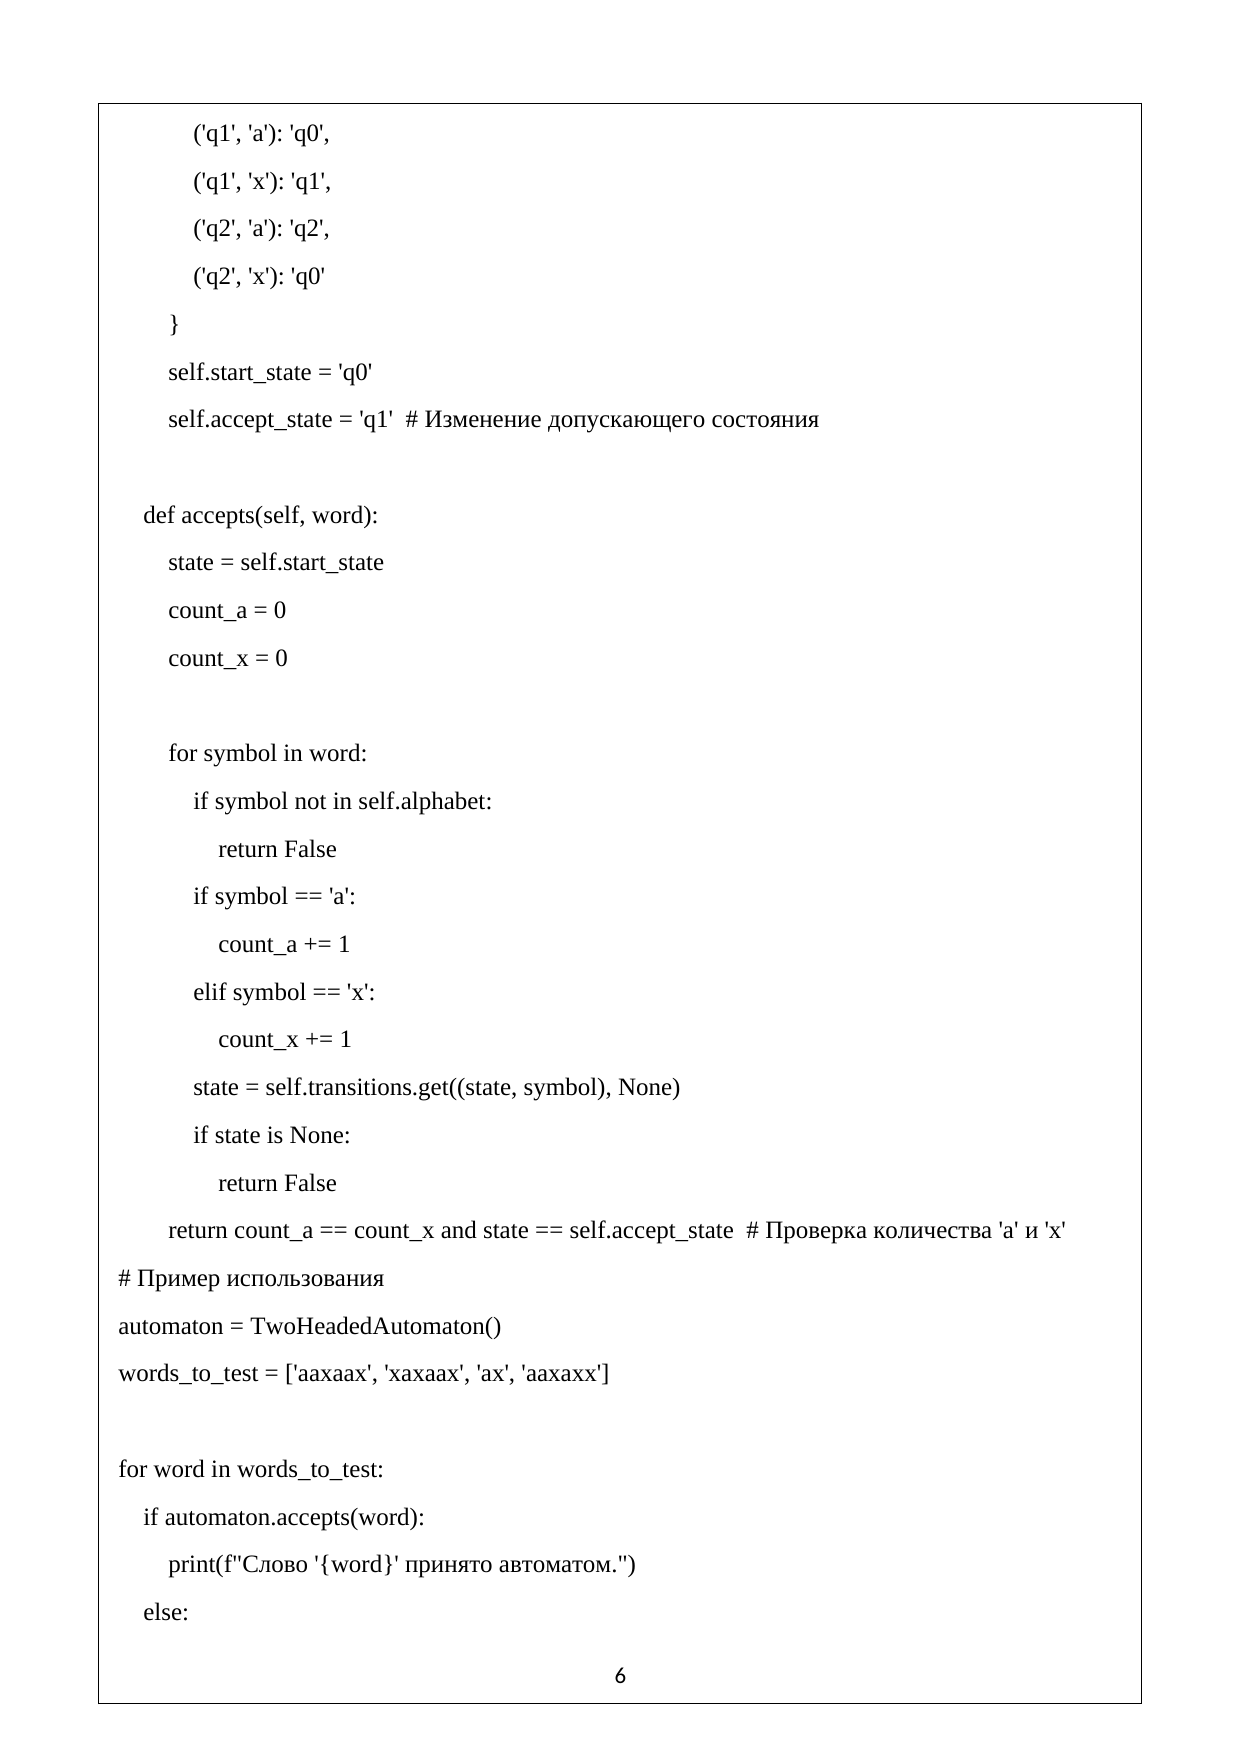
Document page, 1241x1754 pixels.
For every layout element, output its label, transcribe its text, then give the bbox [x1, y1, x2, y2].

text state = self.transitions.get((state, symbol), None) [118, 1072, 1122, 1101]
text words_to_test = ['aaxaax', 'xaxaax', 'ax', 'aaxaxx'] [118, 1358, 1122, 1387]
text for word in words_to_test: [118, 1454, 1122, 1483]
text # Пример использования [118, 1263, 1122, 1292]
text if symbol not in self.alphabet: [118, 786, 1122, 815]
text self.accept_state = 'q1' # Изменение допускающего состояния [118, 404, 1122, 433]
text elif symbol == 'x': [118, 977, 1122, 1006]
text count_a = 0 [118, 595, 1122, 624]
text ('q1', 'x'): 'q1', [118, 166, 1122, 194]
text state = self.start_state [118, 547, 1122, 576]
text for symbol in word: [118, 738, 1122, 767]
text return False [118, 834, 1122, 862]
text print(f"Слово '{word}' принято автоматом.") [118, 1549, 1122, 1578]
text } [118, 309, 1122, 338]
text automaton = TwoHeadedAutomaton() [118, 1311, 1122, 1339]
text return False [118, 1168, 1122, 1196]
text return count_a == count_x and state == self.accept_state # Проверка количества 'a' и 'x' [118, 1215, 1122, 1244]
text count_x = 0 [118, 643, 1122, 672]
text ('q2', 'x'): 'q0' [118, 261, 1122, 290]
text else: [118, 1597, 1122, 1626]
text if state is None: [118, 1120, 1122, 1149]
text count_x += 1 [118, 1024, 1122, 1053]
text if automaton.accepts(word): [118, 1502, 1122, 1530]
text count_a += 1 [118, 929, 1122, 958]
text if symbol == 'a': [118, 881, 1122, 910]
text def accepts(self, word): [118, 500, 1122, 528]
text self.start_state = 'q0' [118, 357, 1122, 385]
text ('q1', 'a'): 'q0', [118, 118, 1122, 147]
text ('q2', 'a'): 'q2', [118, 213, 1122, 242]
